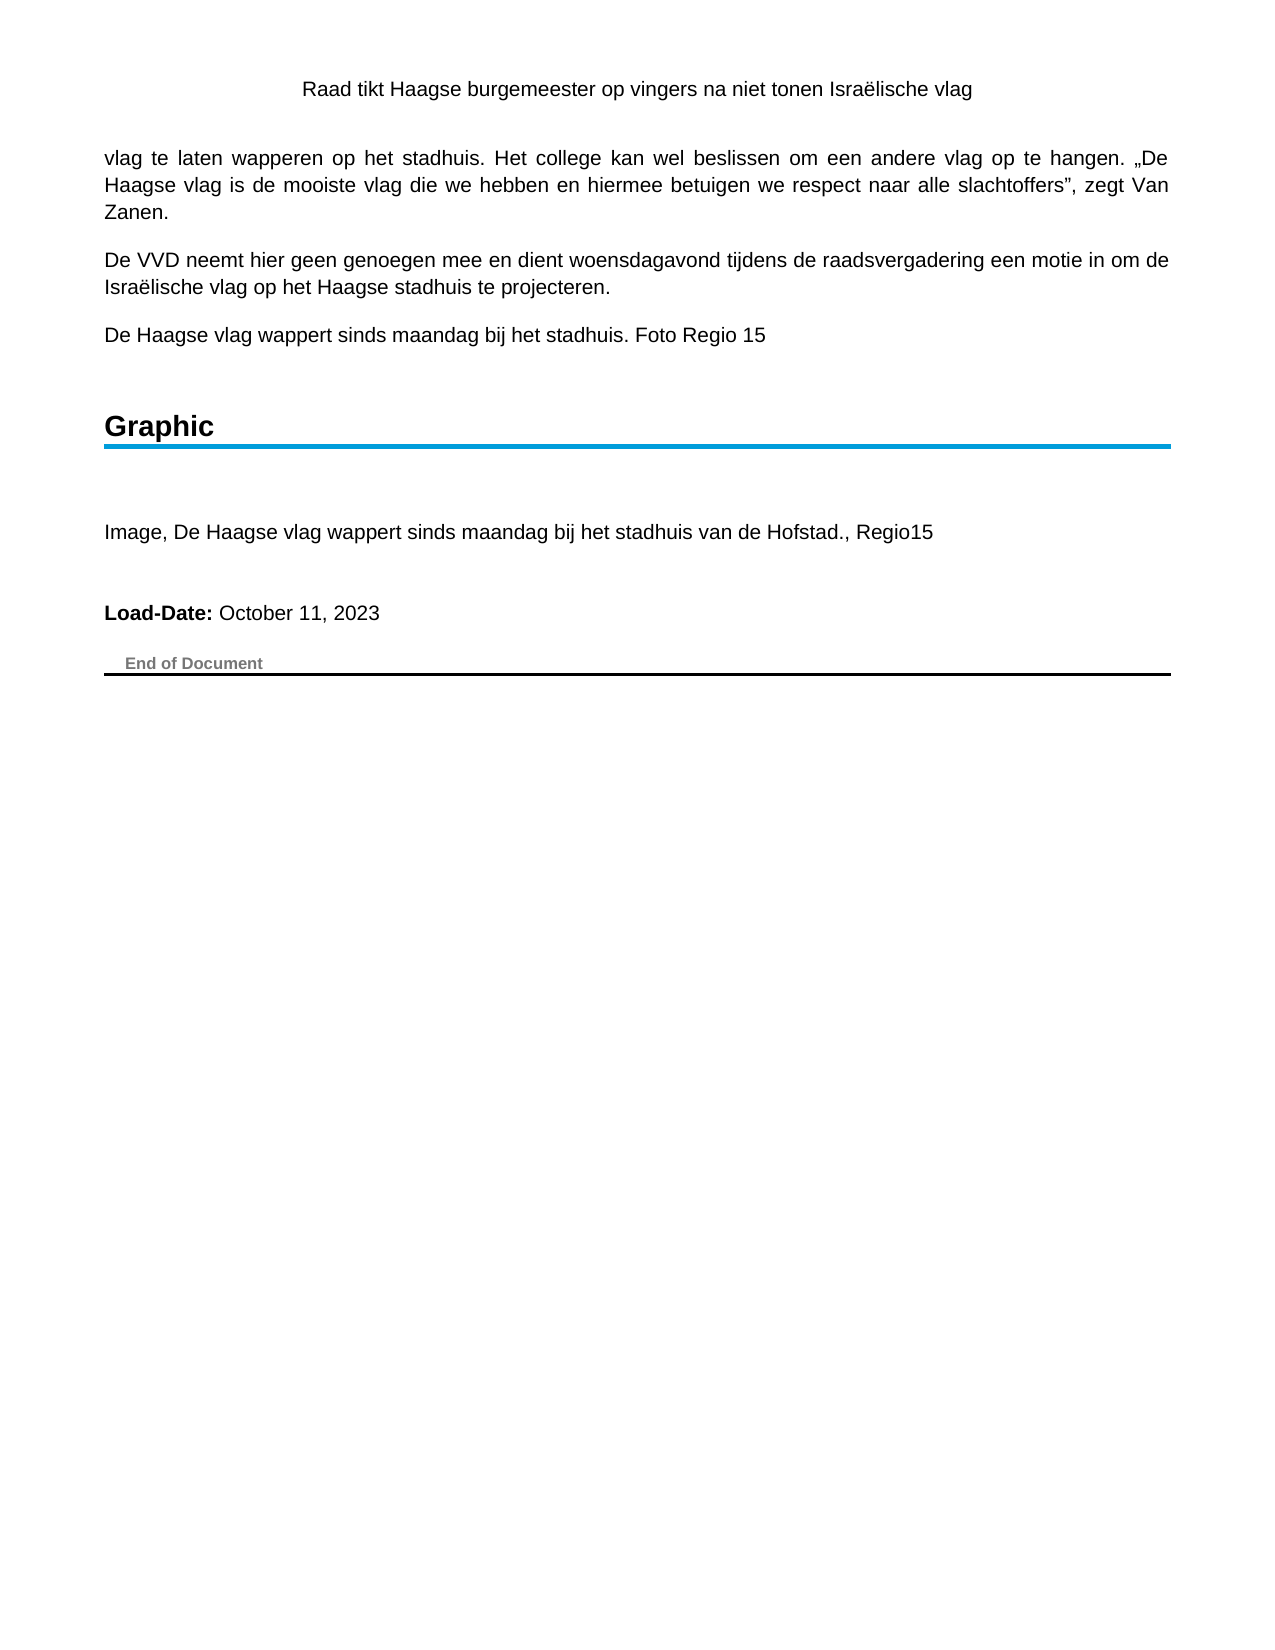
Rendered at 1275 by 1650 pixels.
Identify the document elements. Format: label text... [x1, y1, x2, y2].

text De VVD neemt hier geen genoegen mee en dient woensdagavond tijdens de raadsvergadering een motie in om de Israëlische vlag op het Haagse stadhuis te projecteren. [104, 244, 1171, 298]
text De Haagse vlag wappert sinds maandag bij het stadhuis. Foto Regio 15 [104, 319, 1171, 346]
text End of Document [125, 654, 1171, 673]
text Image, De Haagse vlag wappert sinds maandag bij het stadhuis van de Hofstad., Regio15 [104, 517, 1171, 544]
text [104, 142, 1171, 223]
text Load-Date: October 11, 2023 [104, 569, 1171, 625]
text Graphic [104, 371, 1171, 442]
